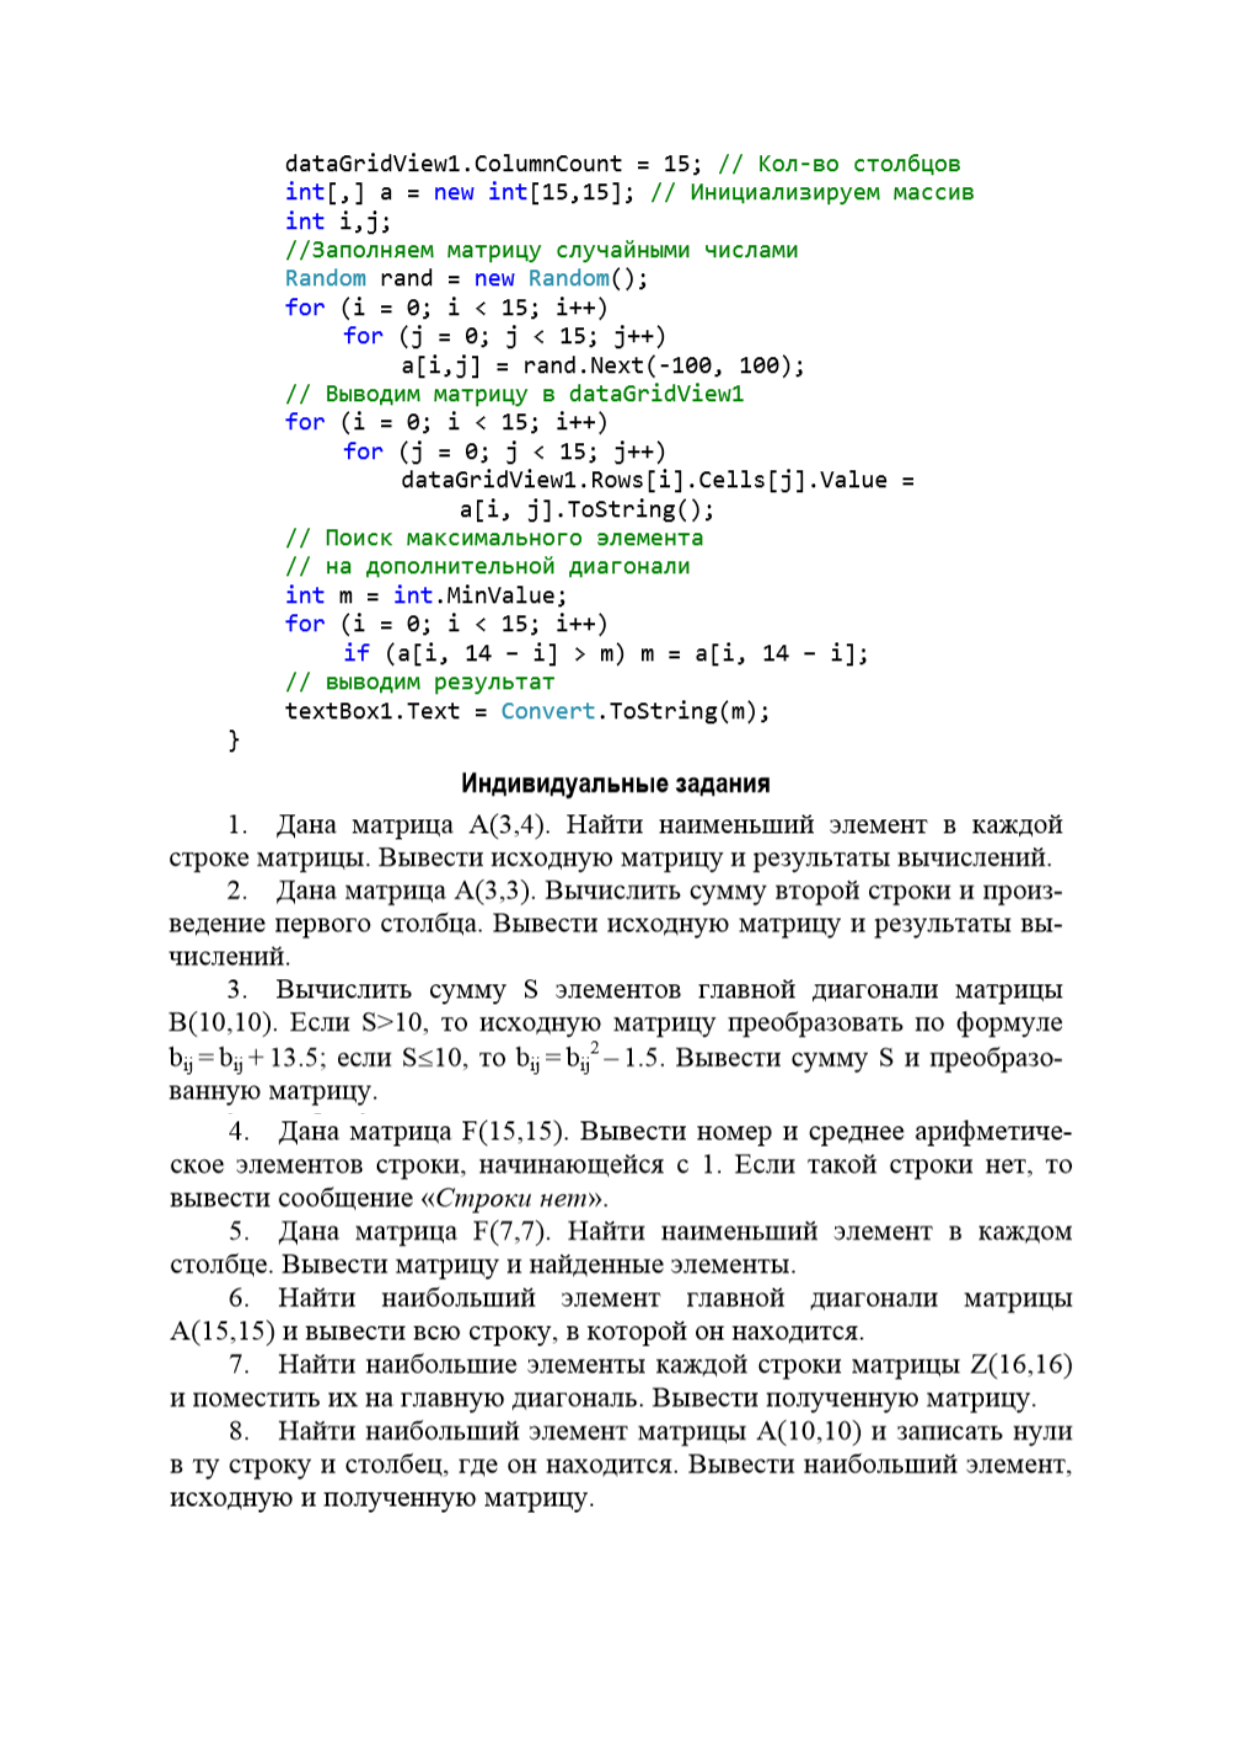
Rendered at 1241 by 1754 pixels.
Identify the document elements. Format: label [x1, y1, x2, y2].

picture [147, 1113, 1102, 1519]
picture [147, 118, 1079, 1110]
